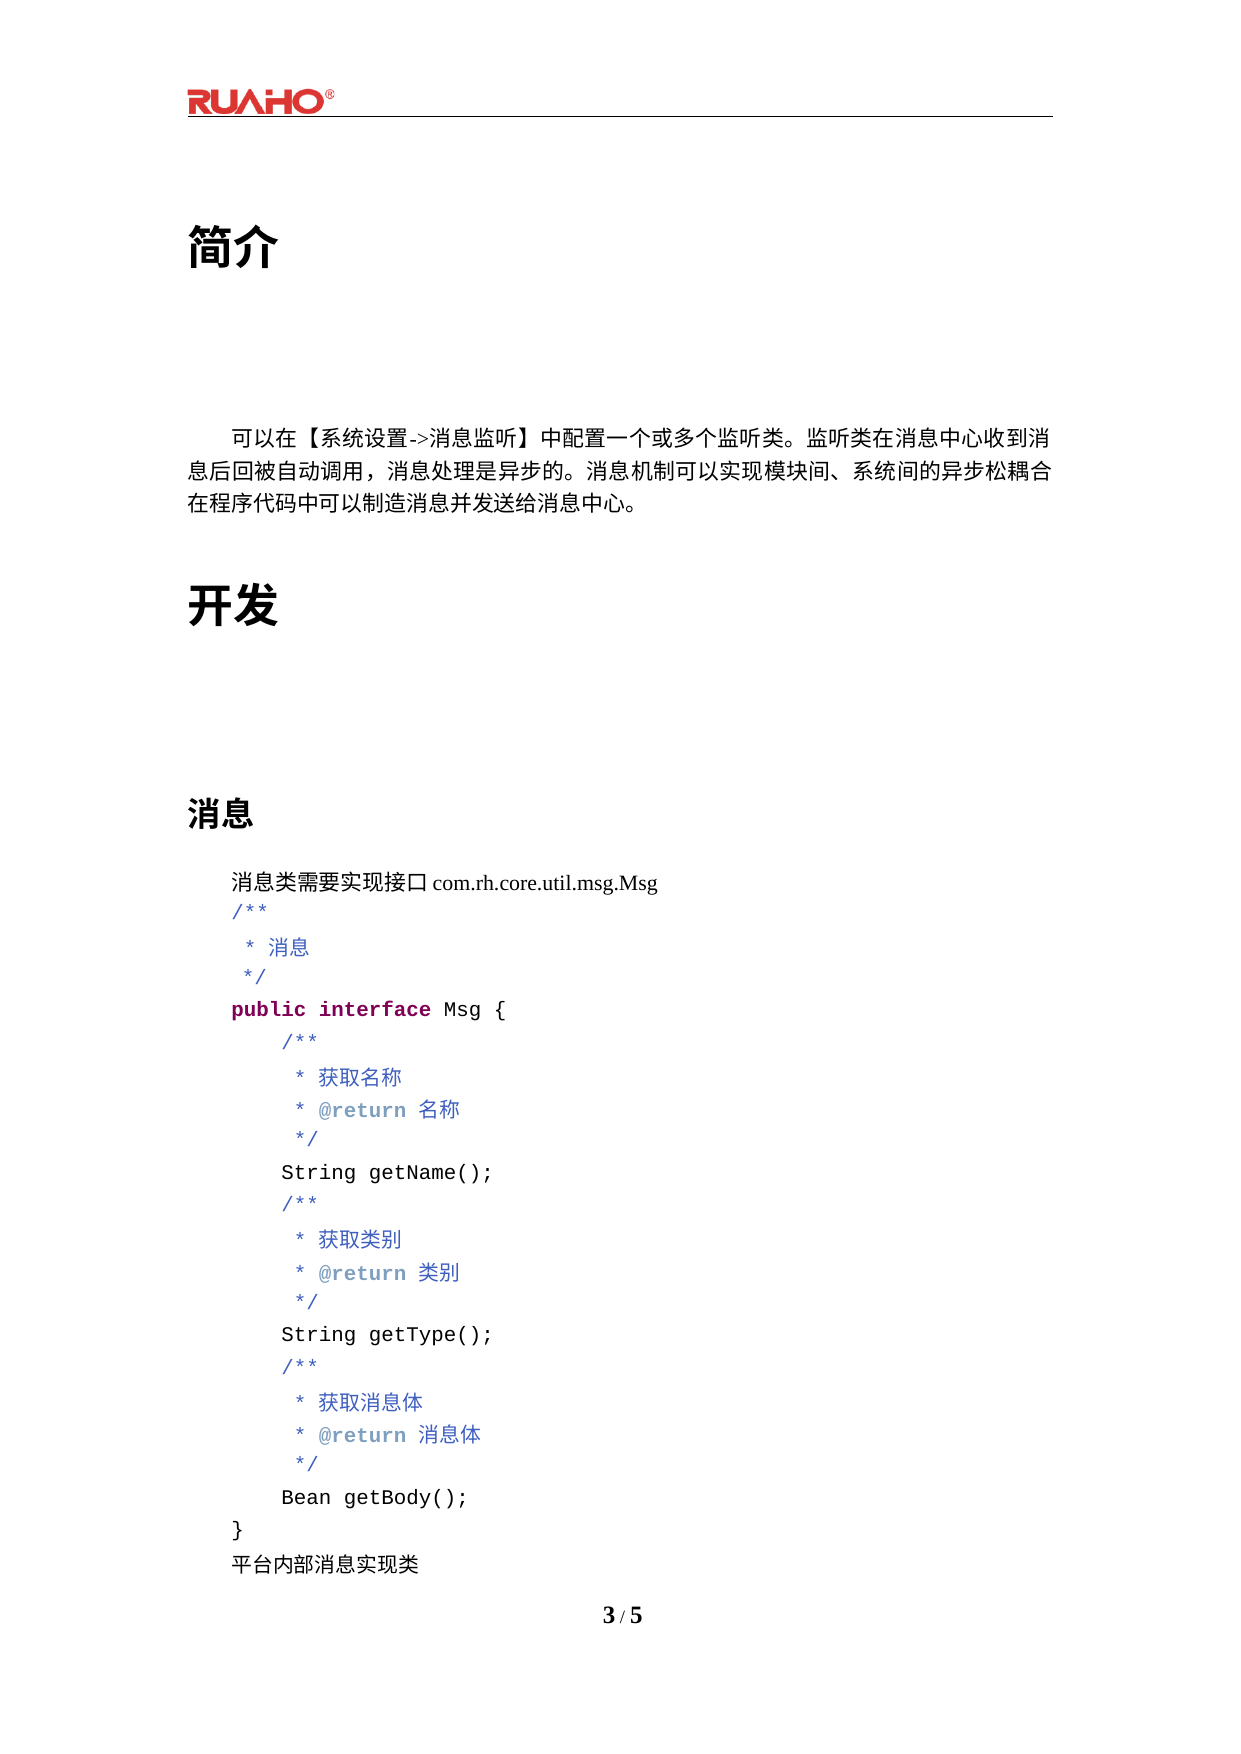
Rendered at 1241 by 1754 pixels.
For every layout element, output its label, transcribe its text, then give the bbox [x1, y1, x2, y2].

text 平台内部消息实现类 [231, 1547, 1053, 1580]
text Bean getBody(); [231, 1482, 1053, 1515]
text /** [231, 1190, 1053, 1222]
text * @return 消息体 [231, 1417, 1053, 1450]
text */ [231, 962, 1053, 995]
text * @return 名称 [231, 1092, 1053, 1125]
text String getName(); [231, 1157, 1053, 1190]
text } [231, 1515, 1053, 1547]
text 可以在【系统设置->消息监听】中配置一个或多个监听类。监听类在消息中心收到消息后回被自动调用，消息处理是异步的。消息机制可以实现模块间、系统间的异步松耦合。在程序代码中可以制造消息并发送给消息中心。 [187, 421, 1053, 518]
text String getType(); [231, 1320, 1053, 1352]
text public interface Msg { [231, 995, 1053, 1027]
text * @return 类别 [231, 1255, 1053, 1287]
text /** [231, 1027, 1053, 1060]
text */ [231, 1450, 1053, 1482]
subtitle 简介 [187, 196, 1053, 293]
text */ [231, 1125, 1053, 1157]
text /** [231, 1352, 1053, 1385]
text */ [231, 1287, 1053, 1320]
text * 获取名称 [231, 1060, 1053, 1092]
text 消息类需要实现接口com.rh.core.util.msg.Msg [187, 865, 1053, 897]
text * 消息 [231, 930, 1053, 962]
text * 获取消息体 [231, 1385, 1053, 1417]
subtitle 消息 [187, 779, 1053, 844]
picture [187, 88, 335, 114]
text /** [231, 897, 1053, 930]
text * 获取类别 [231, 1222, 1053, 1255]
subtitle 开发 [187, 554, 1053, 651]
